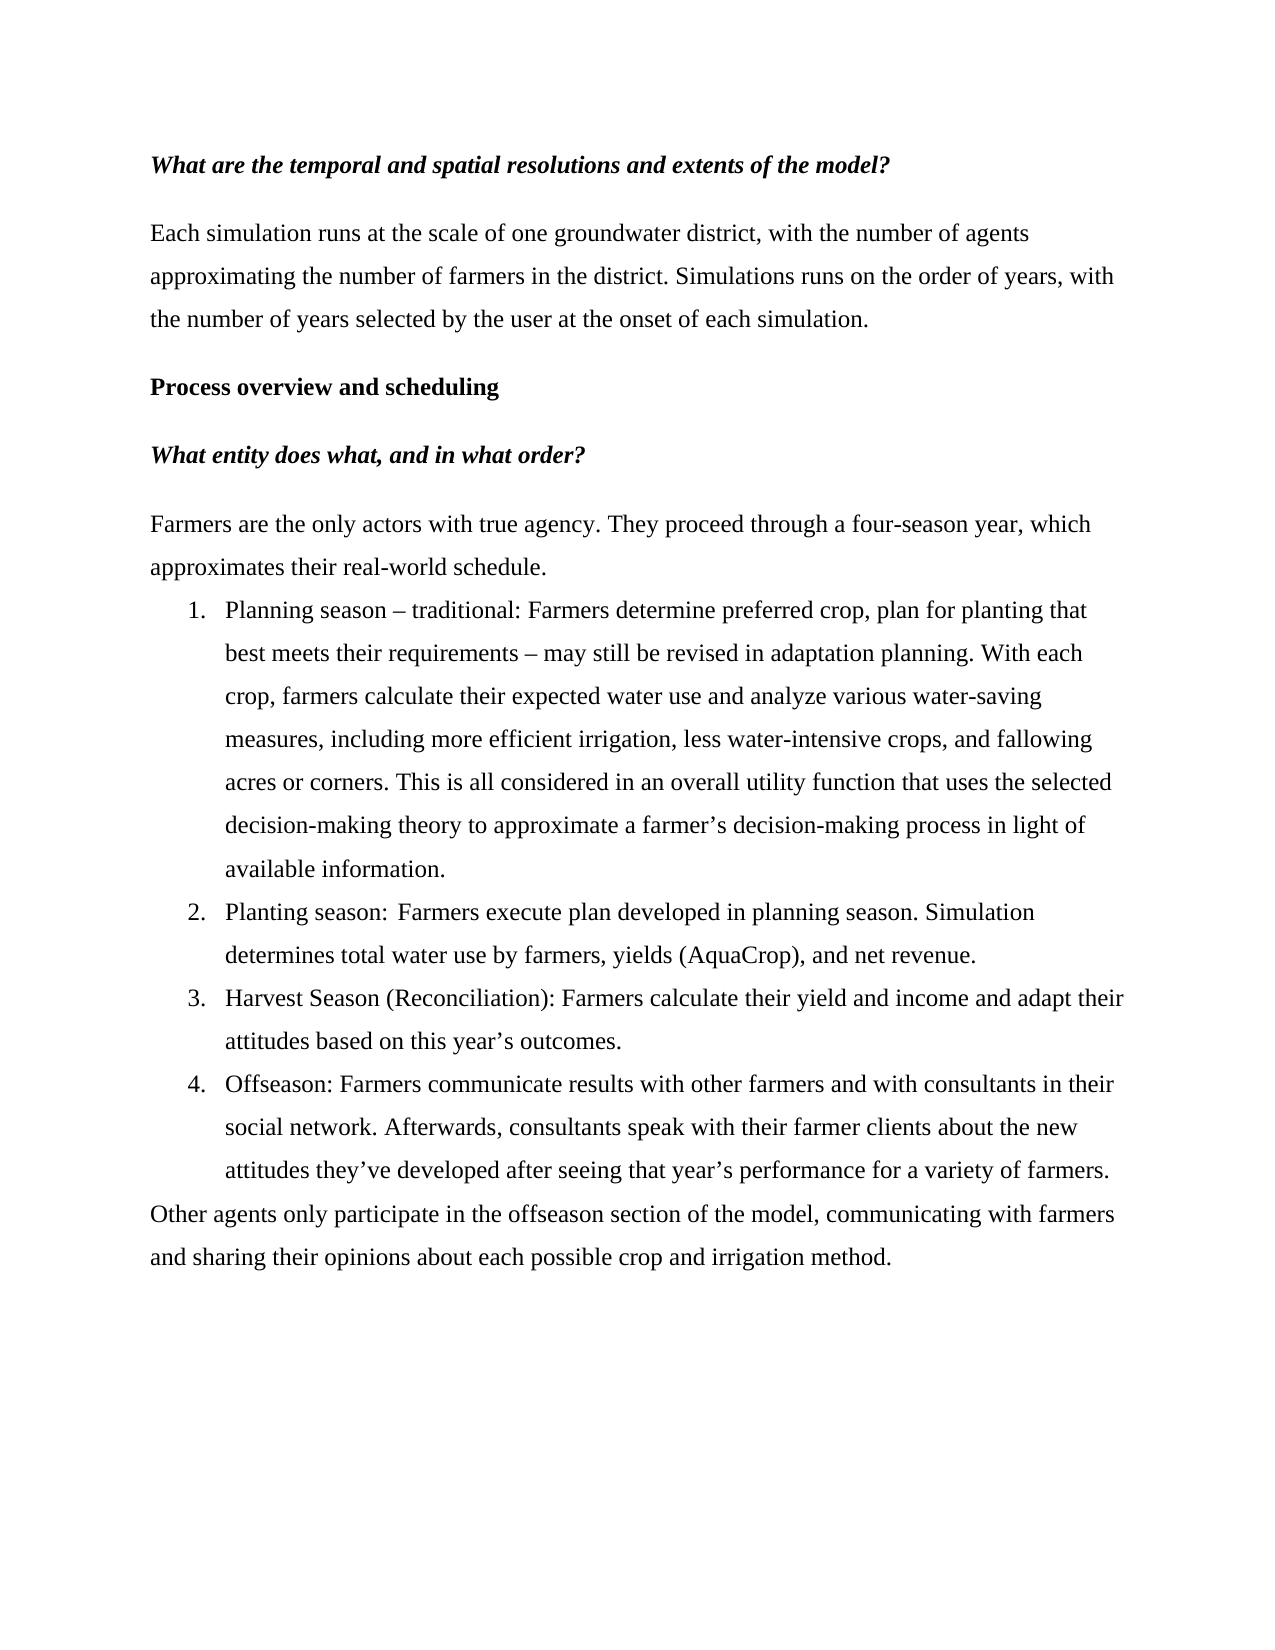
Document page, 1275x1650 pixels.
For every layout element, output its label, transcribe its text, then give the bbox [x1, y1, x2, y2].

text Other agents only participate in the offseason section of the model, communicating with farmers and sharing their opinions about each possible crop and irrigation method. [150, 1199, 1125, 1271]
subtitle What entity does what, and in what order? [150, 441, 1125, 469]
text Farmers are the only actors with true agency. They proceed through a four-season year, which approximates their real-world schedule. [150, 509, 1125, 581]
text Each simulation runs at the scale of one groundwater district, with the number of agents approximating the number of farmers in the district. Simulations runs on the order of years, with the number of years selected by the user at the onset of each simulation. [150, 218, 1125, 333]
list Harvest Season (Reconciliation): Farmers calculate their yield and income and adapt their attitudes based on this year’s outcomes. [187, 983, 1125, 1055]
subtitle What are the temporal and spatial resolutions and extents of the model? [150, 150, 1125, 179]
subtitle Process overview and scheduling [150, 372, 1125, 401]
list Planting season: Farmers execute plan developed in planning season. Simulation determines total water use by farmers, yields (AquaCrop), and net revenue. [187, 897, 1125, 969]
list Planning season – traditional: Farmers determine preferred crop, plan for planting that best meets their requirements – may still be revised in adaptation planning. With each crop, farmers calculate their expected water use and analyze various water-saving measures, including more efficient irrigation, less water-intensive crops, and fallowing acres or corners. This is all considered in an overall utility function that uses the selected decision-making theory to approximate a farmer’s decision-making process in light of available information. [187, 595, 1125, 882]
list Offseason: Farmers communicate results with other farmers and with consultants in their social network. Afterwards, consultants speak with their farmer clients about the new attitudes they’ve developed after seeing that year’s performance for a variety of farmers. [187, 1069, 1125, 1184]
